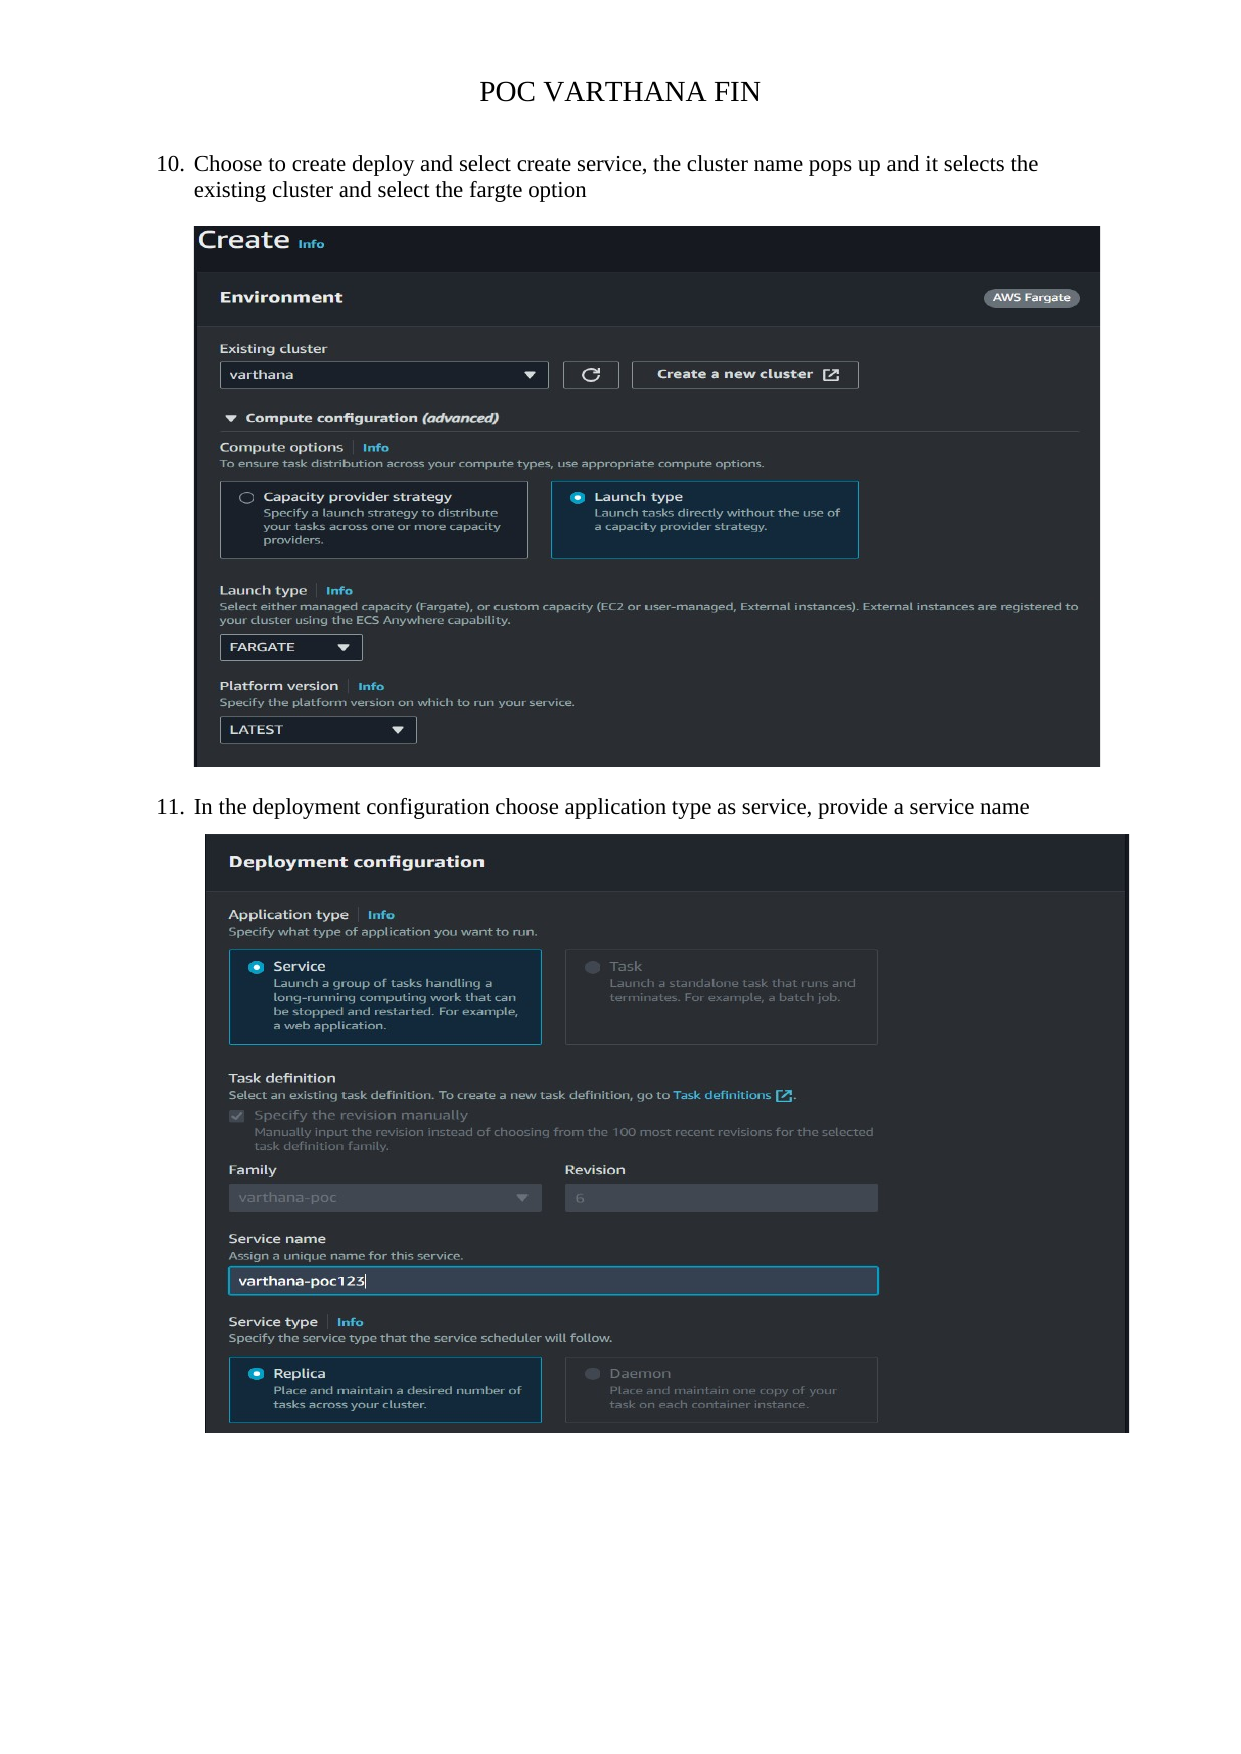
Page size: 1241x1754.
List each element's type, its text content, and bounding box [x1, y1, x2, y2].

picture [205, 834, 1130, 1433]
list Choose to create deploy and select create service, the cluster name pops up and it selects the existing cluster and select the fargte option [156, 150, 1090, 203]
list In the deployment configuration choose application type as service, provide a service name [156, 793, 1090, 819]
picture [193, 226, 1100, 767]
